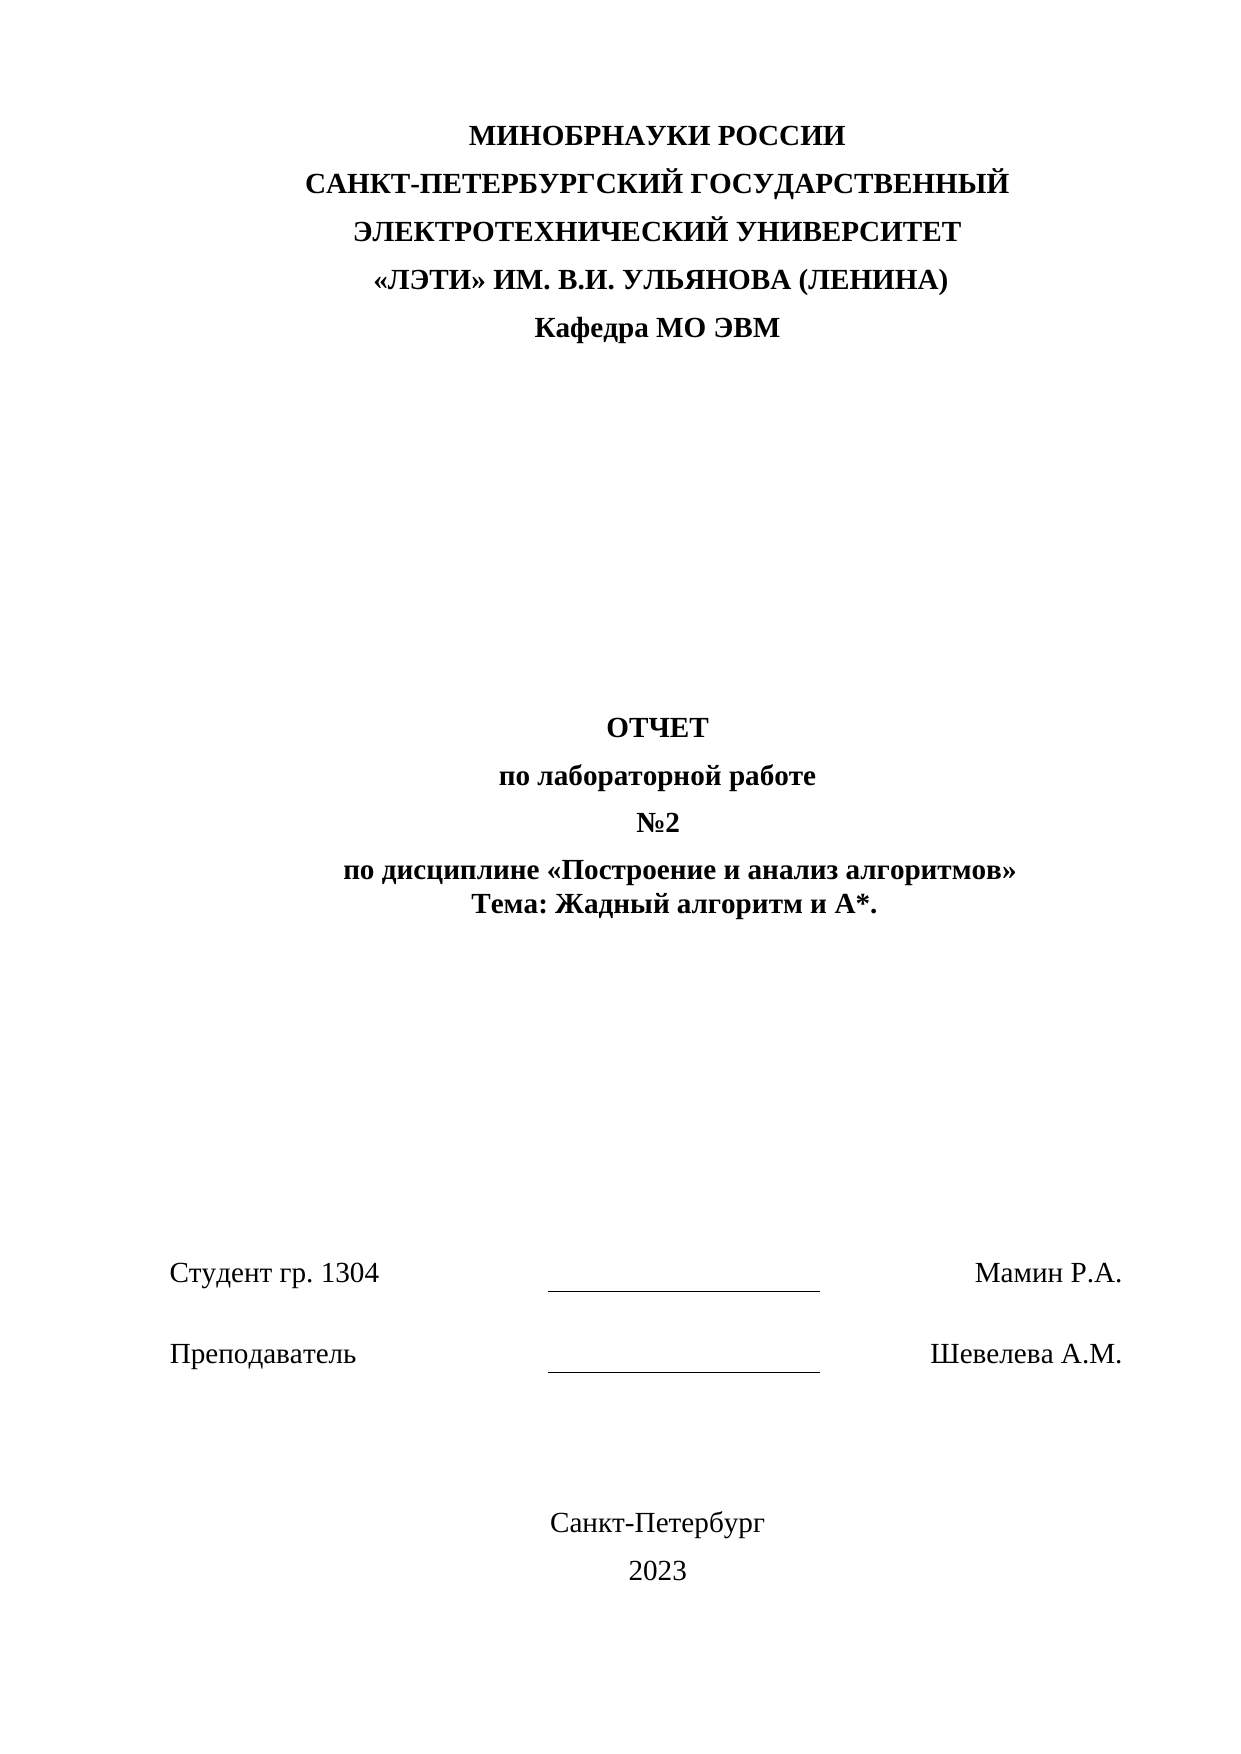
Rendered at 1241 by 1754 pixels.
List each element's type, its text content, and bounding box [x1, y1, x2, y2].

text по лабораторной работе №2 [474, 758, 841, 838]
text Санкт-Петербург [192, 1505, 1123, 1538]
text «ЛЭТИ» ИМ. В.И. УЛЬЯНОВА (ЛЕНИНА) [373, 262, 1070, 296]
text Тема: Жадный алгоритм и A*. [449, 886, 1123, 919]
text САНКТ-ПЕТЕРБУРГСКИЙ ГОСУДАРСТВЕННЫЙ [192, 166, 1122, 200]
text Кафедра МО ЭВМ [192, 310, 1123, 344]
text 2023 [192, 1553, 1123, 1587]
text по дисциплине «Построение и анализ алгоритмов» [343, 852, 1123, 886]
text ЭЛЕКТРОТЕХНИЧЕСКИЙ УНИВЕРСИТЕТ [192, 214, 1122, 248]
text Преподаватель Шевелева А.М. [118, 1336, 1123, 1369]
text Студент гр. 1304 Мамин Р.А. [118, 1255, 1123, 1288]
text ОТЧЕТ [474, 710, 841, 744]
text МИНОБРНАУКИ РОССИИ [192, 118, 1122, 152]
